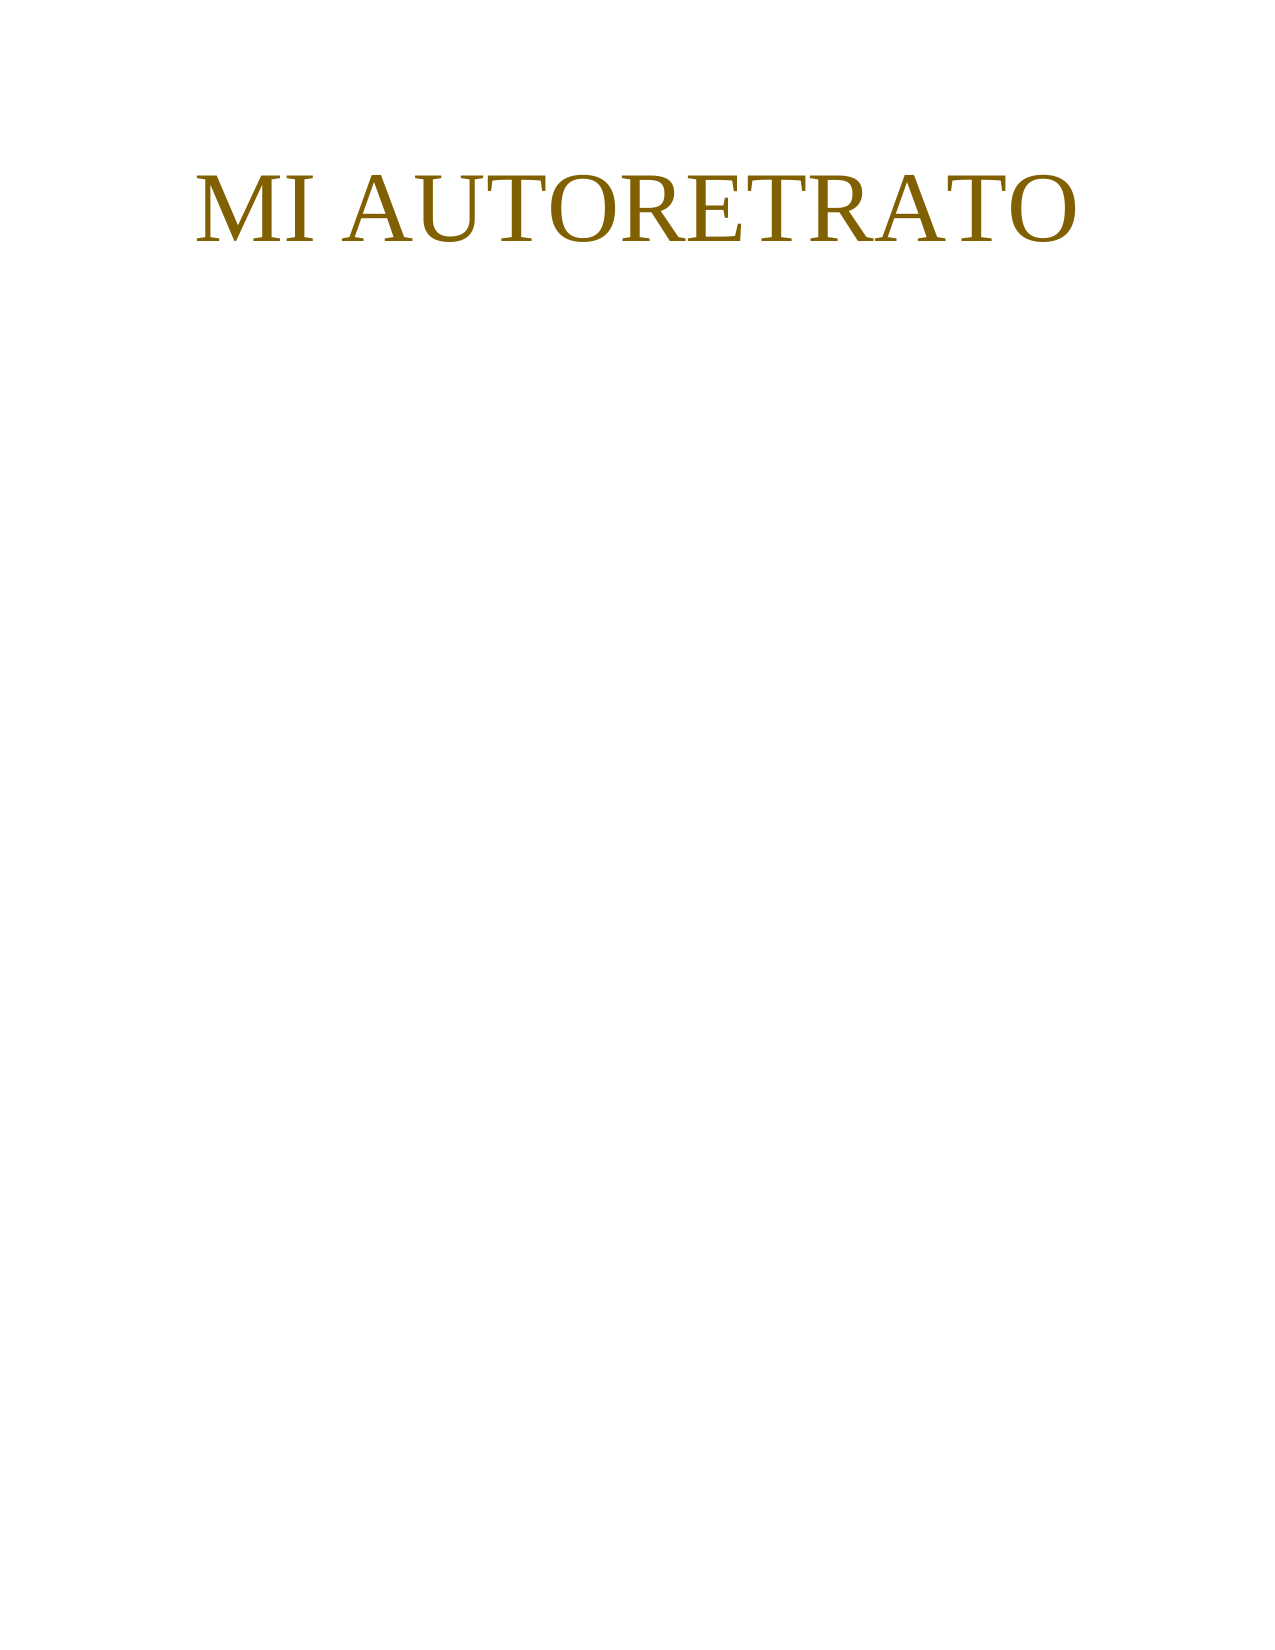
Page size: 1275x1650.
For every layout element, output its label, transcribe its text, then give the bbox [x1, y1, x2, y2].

text MI AUTORETRATO [177, 148, 1098, 263]
